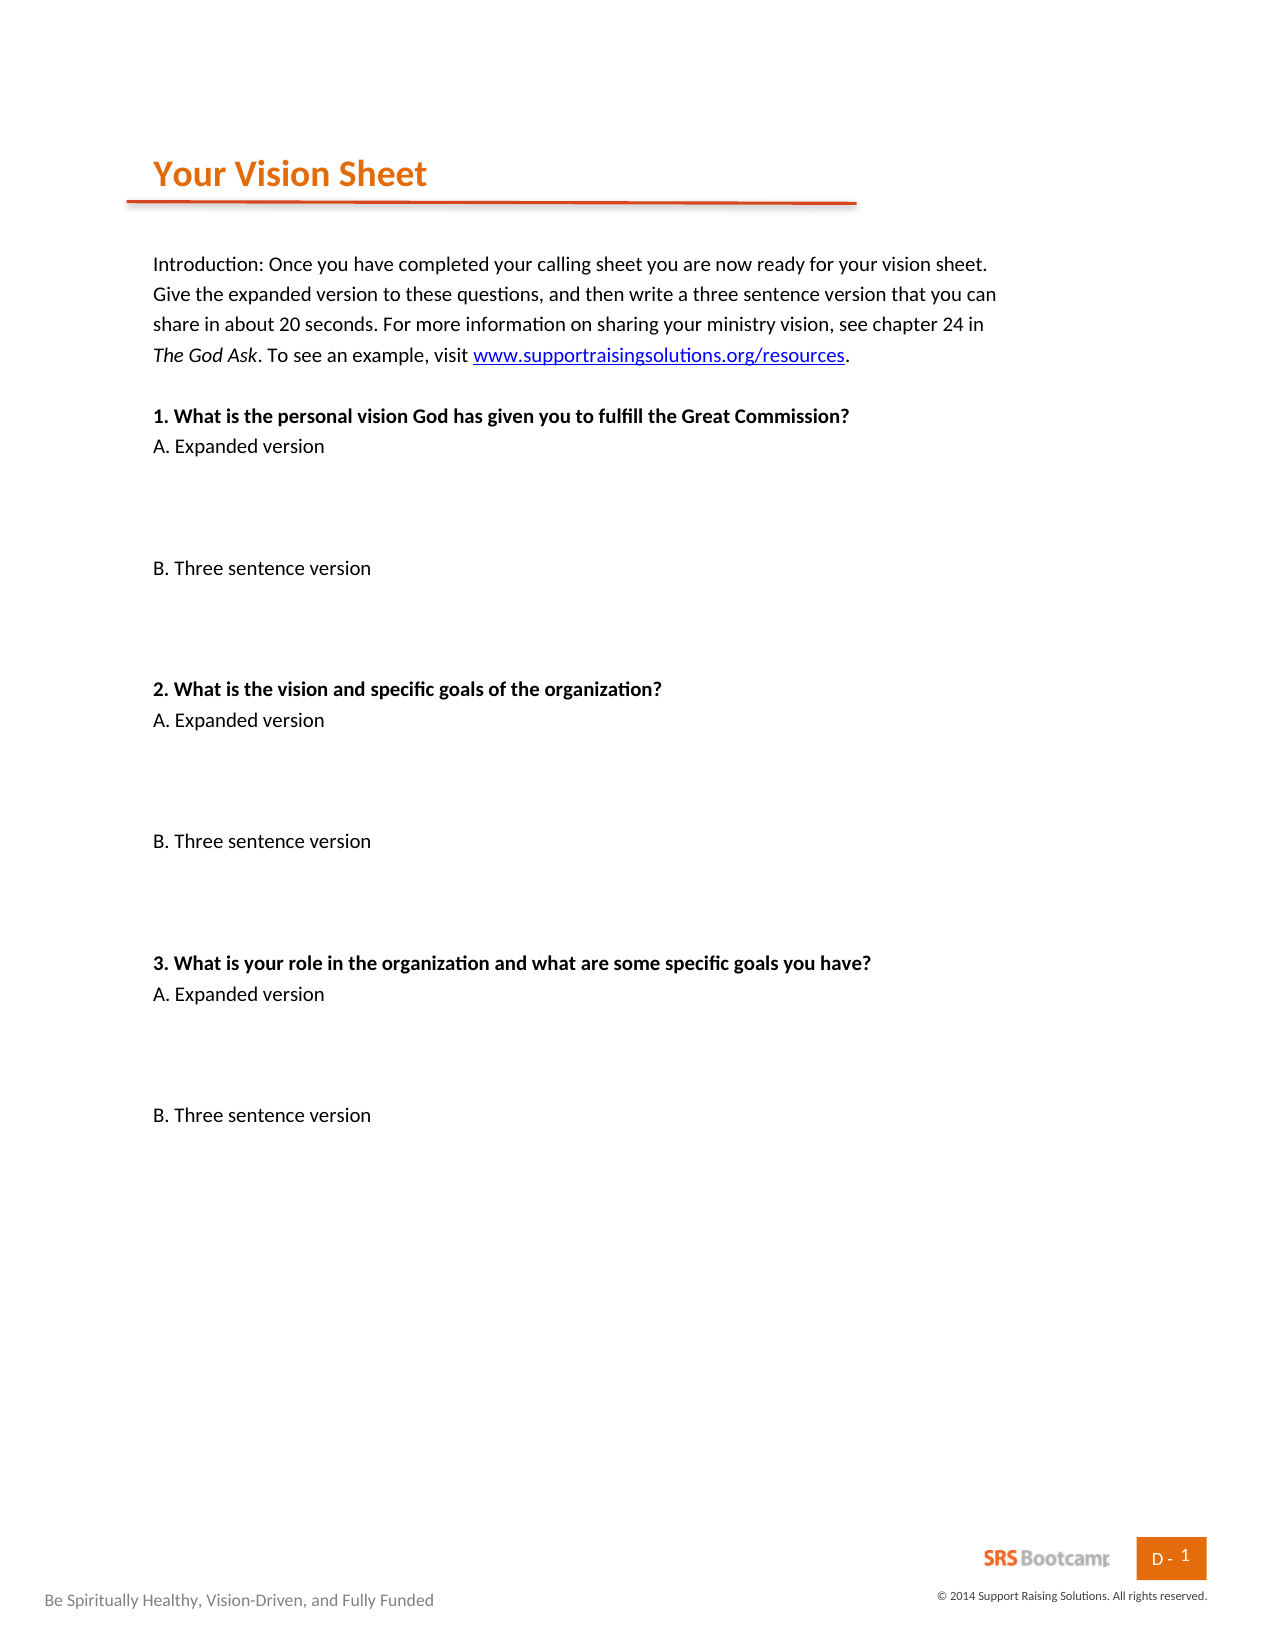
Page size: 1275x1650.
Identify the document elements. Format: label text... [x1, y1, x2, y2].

text A. Expanded version [153, 433, 1005, 459]
text 1. What is the personal vision God has given you to fulfill the Great Commission? [153, 403, 1005, 428]
text A. Expanded version [153, 981, 1005, 1006]
text B. Three sentence version [153, 1102, 1005, 1128]
picture [984, 1550, 1110, 1567]
text B. Three sentence version [153, 555, 1005, 580]
text A. Expanded version [153, 707, 1005, 732]
text B. Three sentence version [153, 829, 1005, 854]
text 3. What is your role in the organization and what are some specific goals you have? [153, 950, 1005, 976]
text 2. What is the vision and specific goals of the organization? [153, 677, 1005, 702]
subtitle Your Vision Sheet [153, 150, 1005, 196]
text Introduction: Once you have completed your calling sheet you are now ready for your vision sheet. Give the expanded version to these questions, and then write a three sentence version that you can share in about 20 seconds. For more information on sharing your ministry vision, see chapter 24 in The God Ask. To see an example, visit www.supportraisingsolutions.org/resources. [153, 251, 1005, 367]
